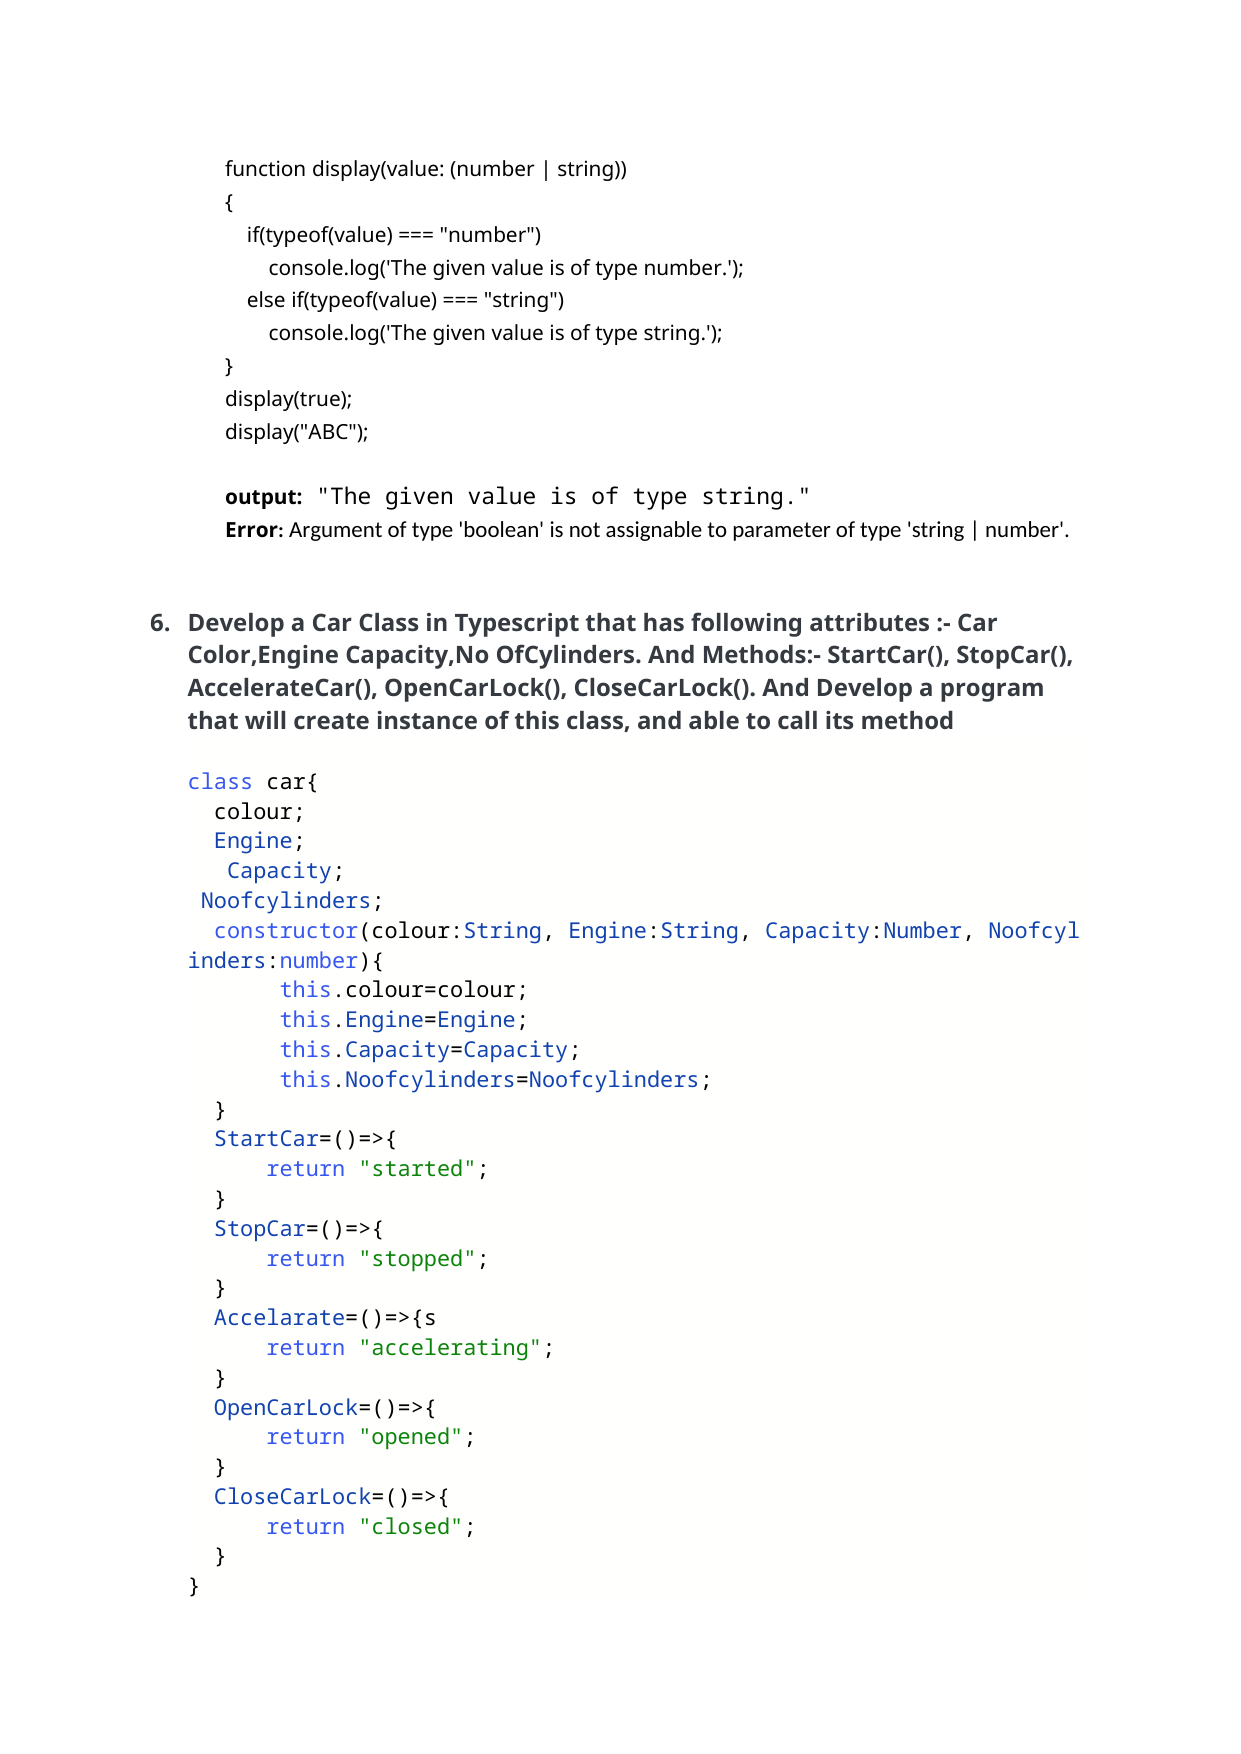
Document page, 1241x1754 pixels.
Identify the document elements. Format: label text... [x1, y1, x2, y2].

list } [187, 1541, 1090, 1570]
list Accelarate=()=>{s [187, 1302, 1090, 1332]
list return "accelerating"; [187, 1332, 1090, 1362]
list CloseCarLock=()=>{ [187, 1481, 1090, 1511]
text if(typeof(value) === "number") [225, 216, 1090, 248]
list StartCar=()=>{ [187, 1123, 1090, 1153]
list } [187, 1272, 1090, 1302]
list Capacity; [187, 855, 1090, 885]
list this.Engine=Engine; [187, 1004, 1090, 1034]
list this.colour=colour; [187, 974, 1090, 1004]
list } [187, 1183, 1090, 1213]
list Noofcylinders; [187, 885, 1090, 915]
list return "opened"; [187, 1421, 1090, 1451]
text Error: Argument of type 'boolean' is not assignable to parameter of type 'string | number'. [225, 511, 1090, 544]
text function display(value: (number | string)) [225, 150, 1090, 183]
text { [225, 183, 1090, 216]
text output: "The given value is of type string." [225, 478, 1090, 511]
list } [187, 1570, 1090, 1600]
list } [187, 1451, 1090, 1481]
list class car{ [187, 766, 1090, 796]
text display(true); [225, 380, 1090, 412]
text else if(typeof(value) === "string") [225, 281, 1090, 314]
text display("ABC"); [225, 412, 1090, 445]
text } [225, 347, 1090, 380]
list } [187, 1094, 1090, 1123]
list Engine; [187, 826, 1090, 855]
text console.log('The given value is of type number.'); [225, 248, 1090, 281]
list return "closed"; [187, 1511, 1090, 1541]
list this.Noofcylinders=Noofcylinders; [187, 1064, 1090, 1094]
list colour; [187, 796, 1090, 826]
list OpenCarLock=()=>{ [187, 1392, 1090, 1421]
list this.Capacity=Capacity; [187, 1034, 1090, 1064]
list return "stopped"; [187, 1243, 1090, 1272]
list } [187, 1362, 1090, 1392]
text console.log('The given value is of type string.'); [225, 314, 1090, 347]
list constructor(colour:String, Engine:String, Capacity:Number, Noofcylinders:number){ [187, 915, 1090, 974]
list Develop a Car Class in Typescript that has following attributes :- Car Color,Engine Capacity,No OfCylinders. And Methods:- StartCar(), StopCar(), AccelerateCar(), OpenCarLock(), CloseCarLock(). And Develop a program that will create instance of this class, and able to call its method [150, 606, 1090, 736]
list StopCar=()=>{ [187, 1213, 1090, 1243]
list return "started"; [187, 1153, 1090, 1183]
